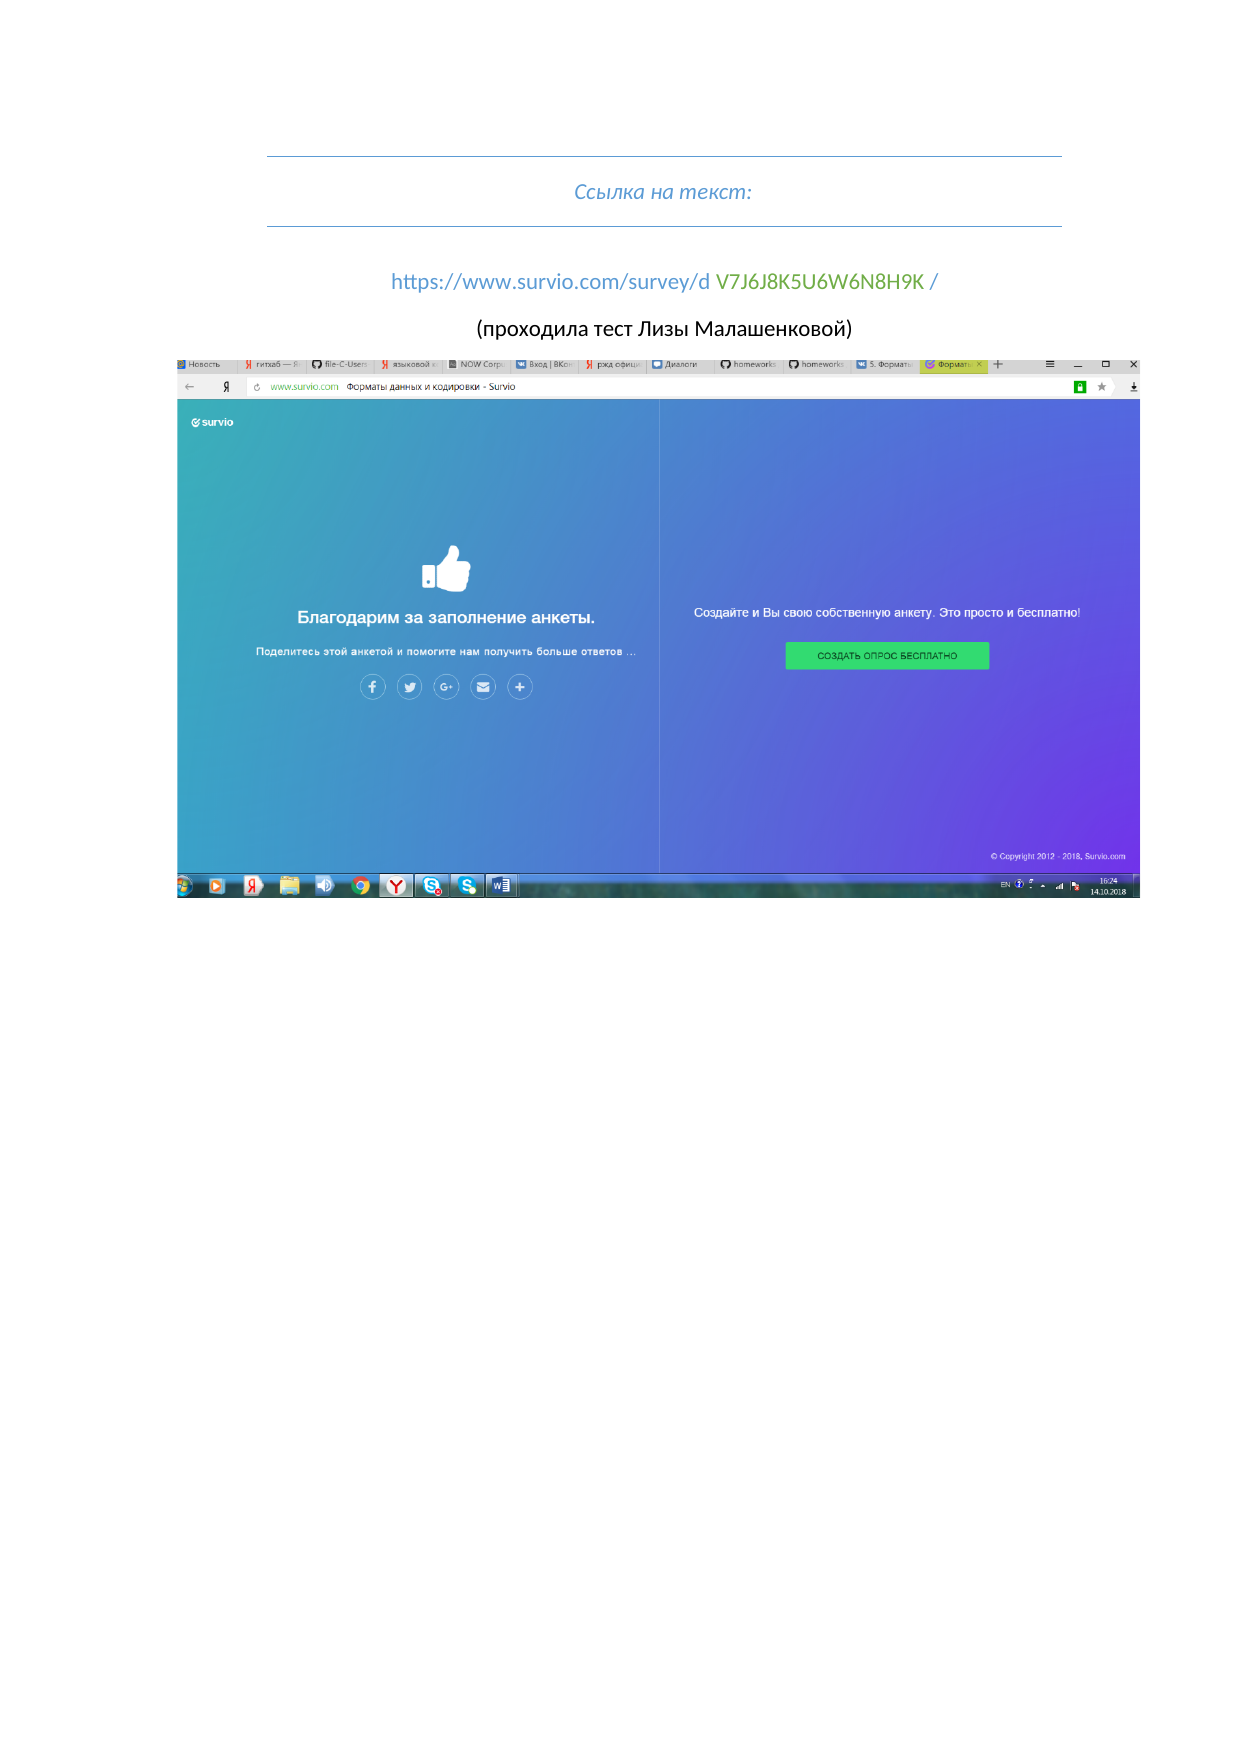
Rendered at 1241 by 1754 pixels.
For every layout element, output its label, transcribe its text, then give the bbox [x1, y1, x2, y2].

text Ссылка на текст: [267, 157, 1062, 226]
text (проходила тест Лизы Малашенковой) [177, 314, 1152, 342]
text https://www.survio.com/survey/d V7J6J8K5U6W6N8H9K / [177, 267, 1152, 295]
picture [177, 360, 1152, 909]
